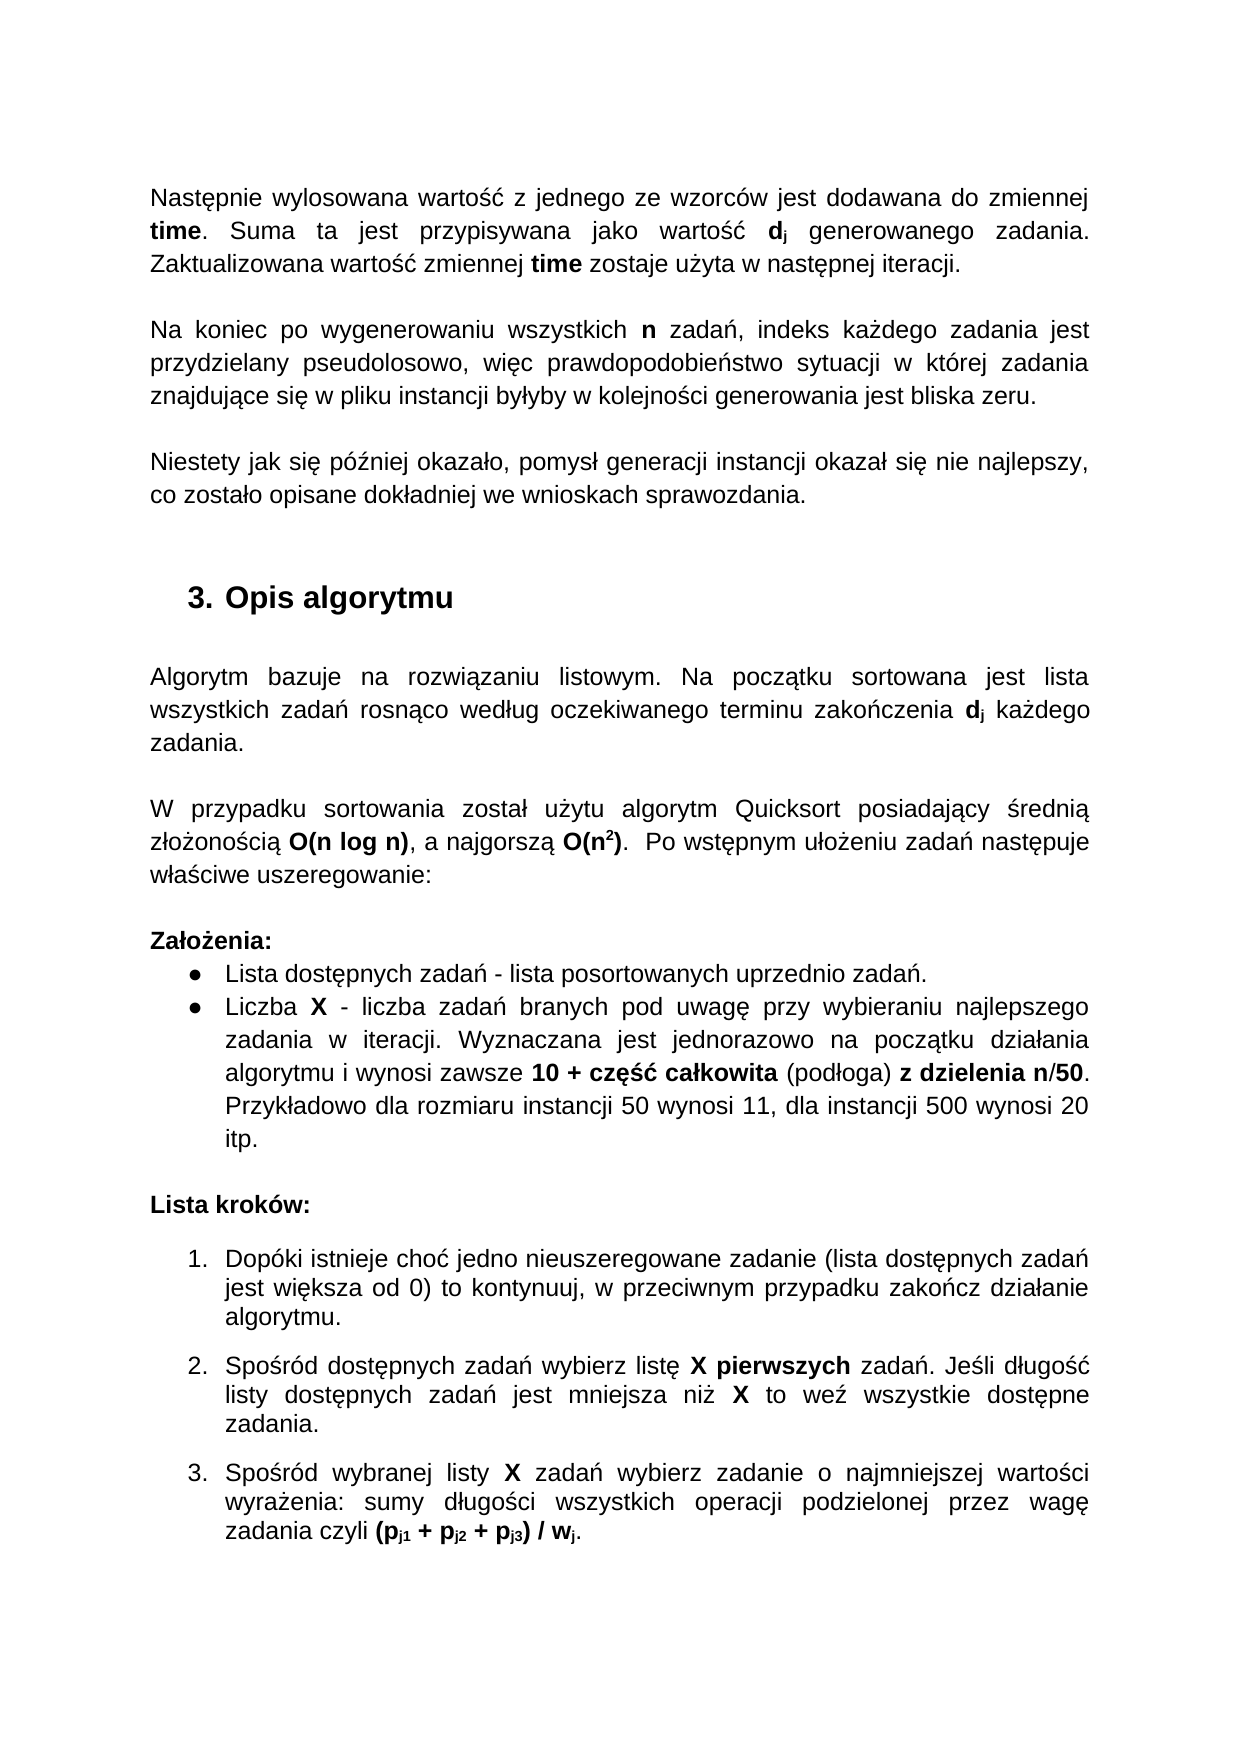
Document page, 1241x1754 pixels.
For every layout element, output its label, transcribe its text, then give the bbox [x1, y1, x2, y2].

text Algorytm bazuje na rozwiązaniu listowym. Na początku sortowana jest lista wszystkich zadań rosnąco według oczekiwanego terminu zakończenia dj każdego zadania. [150, 662, 1090, 757]
text W przypadku sortowania został użytu algorytm Quicksort posiadający średnią złożonością O(n log n), a najgorszą O(n2). Po wstępnym ułożeniu zadań następuje właściwe uszeregowanie: [150, 794, 1090, 889]
list Opis algorytmu [187, 579, 1090, 615]
text Założenia: [150, 926, 1090, 955]
list Lista dostępnych zadań - lista posortowanych uprzednio zadań. [187, 959, 1090, 988]
list Liczba X - liczba zadań branych pod uwagę przy wybieraniu najlepszego zadania w iteracji. Wyznaczana jest jednorazowo na początku działania algorytmu i wynosi zawsze 10 + część całkowita (podłoga) z dzielenia n/50. Przykładowo dla rozmiaru instancji 50 wynosi 11, dla instancji 500 wynosi 20 itp. [187, 992, 1090, 1153]
text Lista kroków: [150, 1190, 1090, 1219]
text Na koniec po wygenerowaniu wszystkich n zadań, indeks każdego zadania jest przydzielany pseudolosowo, więc prawdopodobieństwo sytuacji w której zadania znajdujące się w pliku instancji byłyby w kolejności generowania jest bliska zeru. [150, 315, 1090, 410]
text Następnie wylosowana wartość z jednego ze wzorców jest dodawana do zmiennej time. Suma ta jest przypisywana jako wartość dj generowanego zadania. Zaktualizowana wartość zmiennej time zostaje użyta w następnej iteracji. [150, 183, 1090, 278]
list Dopóki istnieje choć jedno nieuszeregowane zadanie (lista dostępnych zadań jest większa od 0) to kontynuuj, w przeciwnym przypadku zakończ działanie algorytmu. [187, 1244, 1090, 1330]
list Spośród dostępnych zadań wybierz listę X pierwszych zadań. Jeśli długość listy dostępnych zadań jest mniejsza niż X to weź wszystkie dostępne zadania. [187, 1351, 1090, 1437]
text Niestety jak się później okazało, pomysł generacji instancji okazał się nie najlepszy, co zostało opisane dokładniej we wnioskach sprawozdania. [150, 447, 1090, 509]
list Spośród wybranej listy X zadań wybierz zadanie o najmniejszej wartości wyrażenia: sumy długości wszystkich operacji podzielonej przez wagę zadania czyli (pj1 + pj2 + pj3) / wj. [187, 1458, 1090, 1544]
